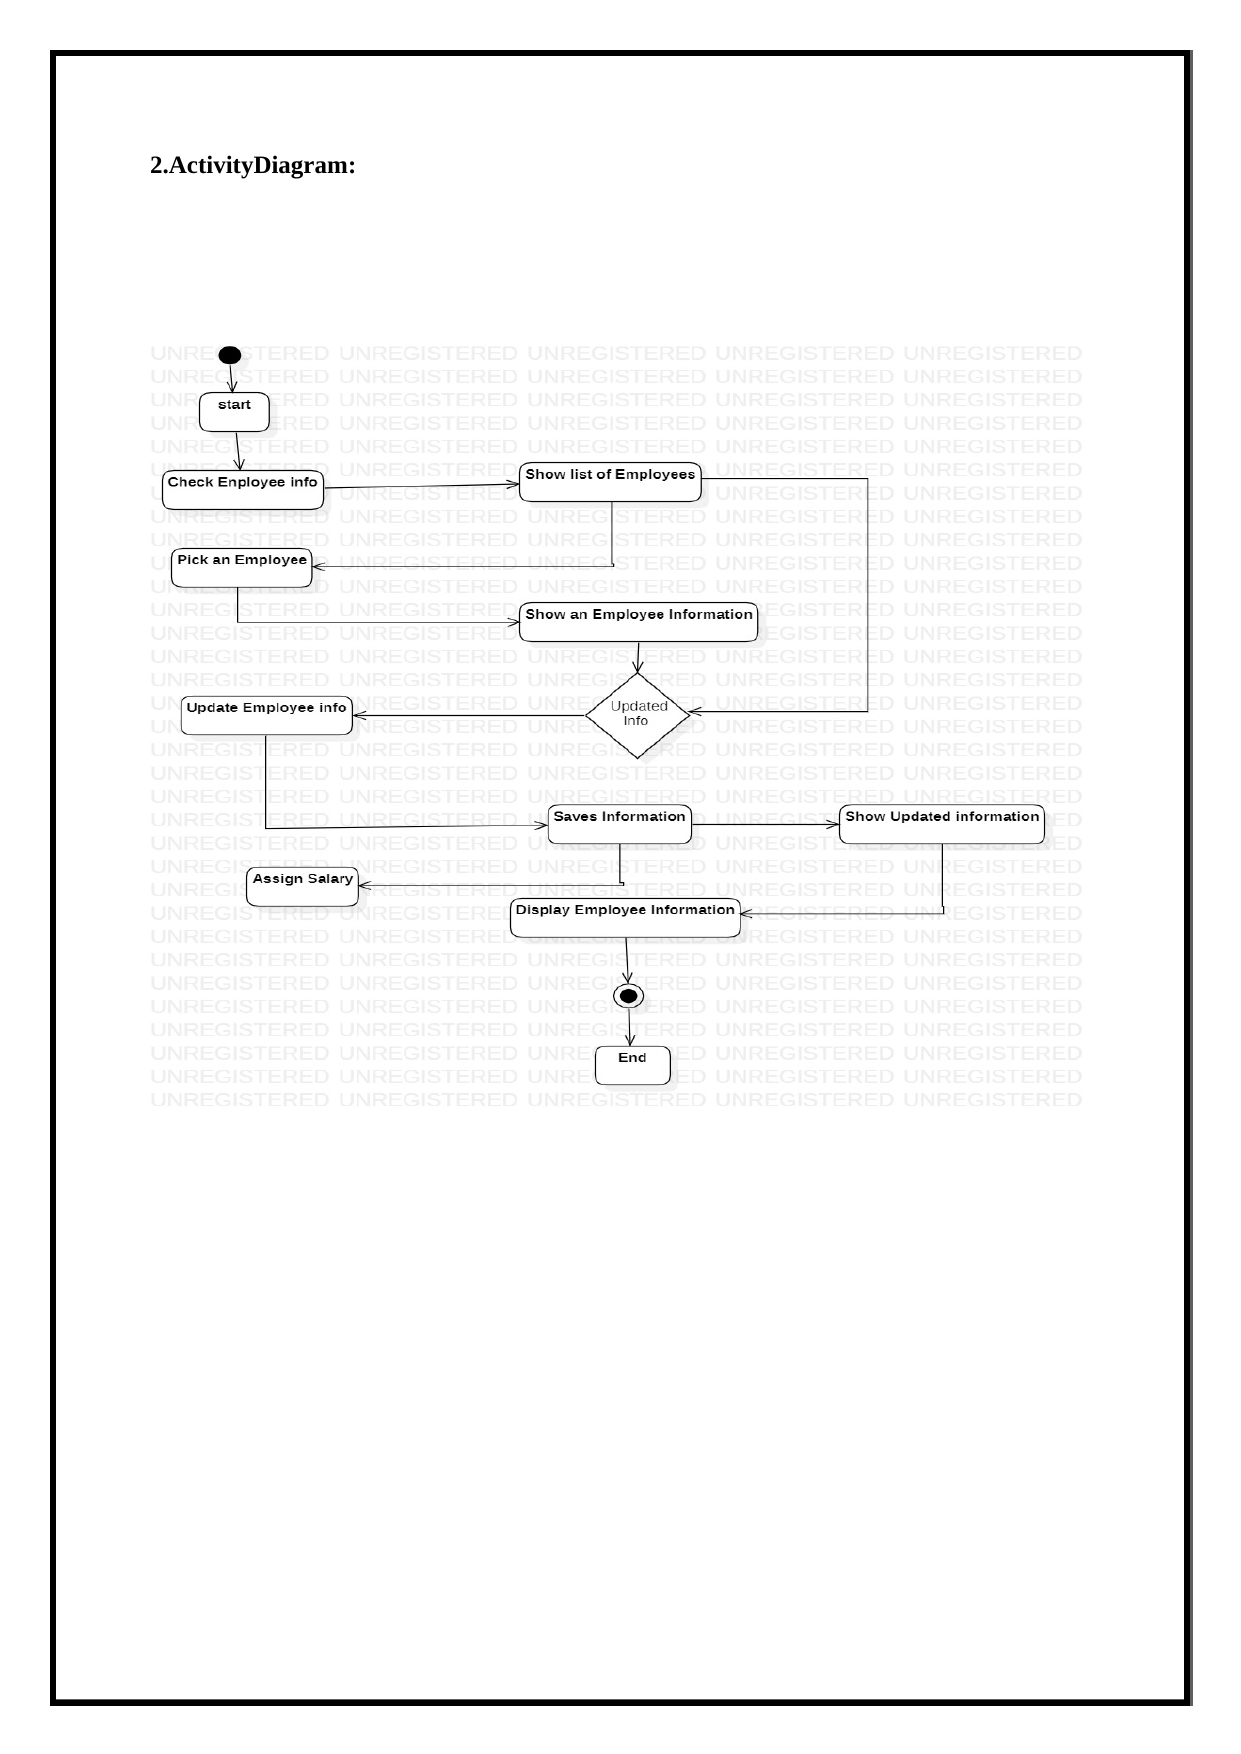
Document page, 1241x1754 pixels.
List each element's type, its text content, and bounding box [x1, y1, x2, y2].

text 2.ActivityDiagram: [150, 150, 1015, 179]
picture [150, 336, 1091, 1123]
